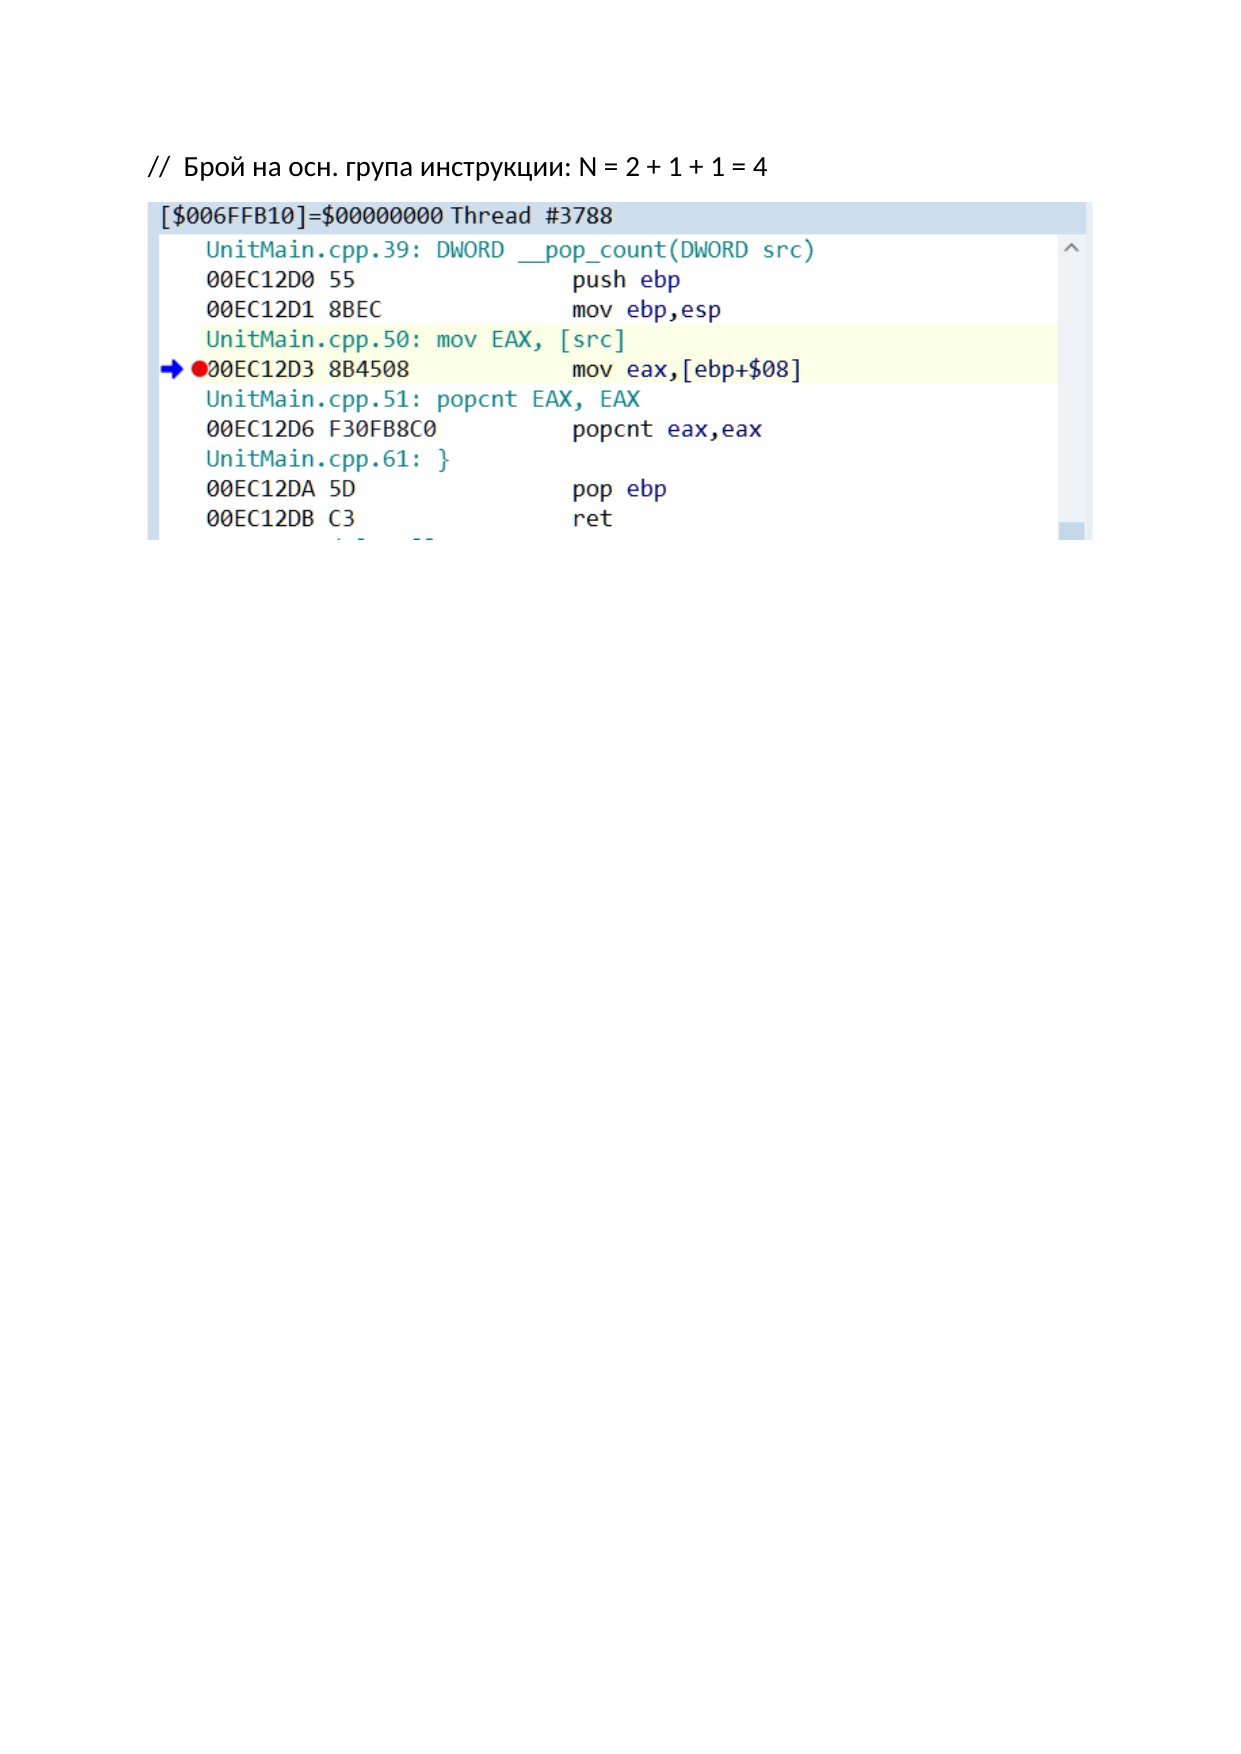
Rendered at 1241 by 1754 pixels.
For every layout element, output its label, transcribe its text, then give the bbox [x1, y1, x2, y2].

text // Брой на осн. група инструкции: N = 2 + 1 + 1 = 4 [148, 148, 1093, 183]
picture [147, 202, 1093, 540]
